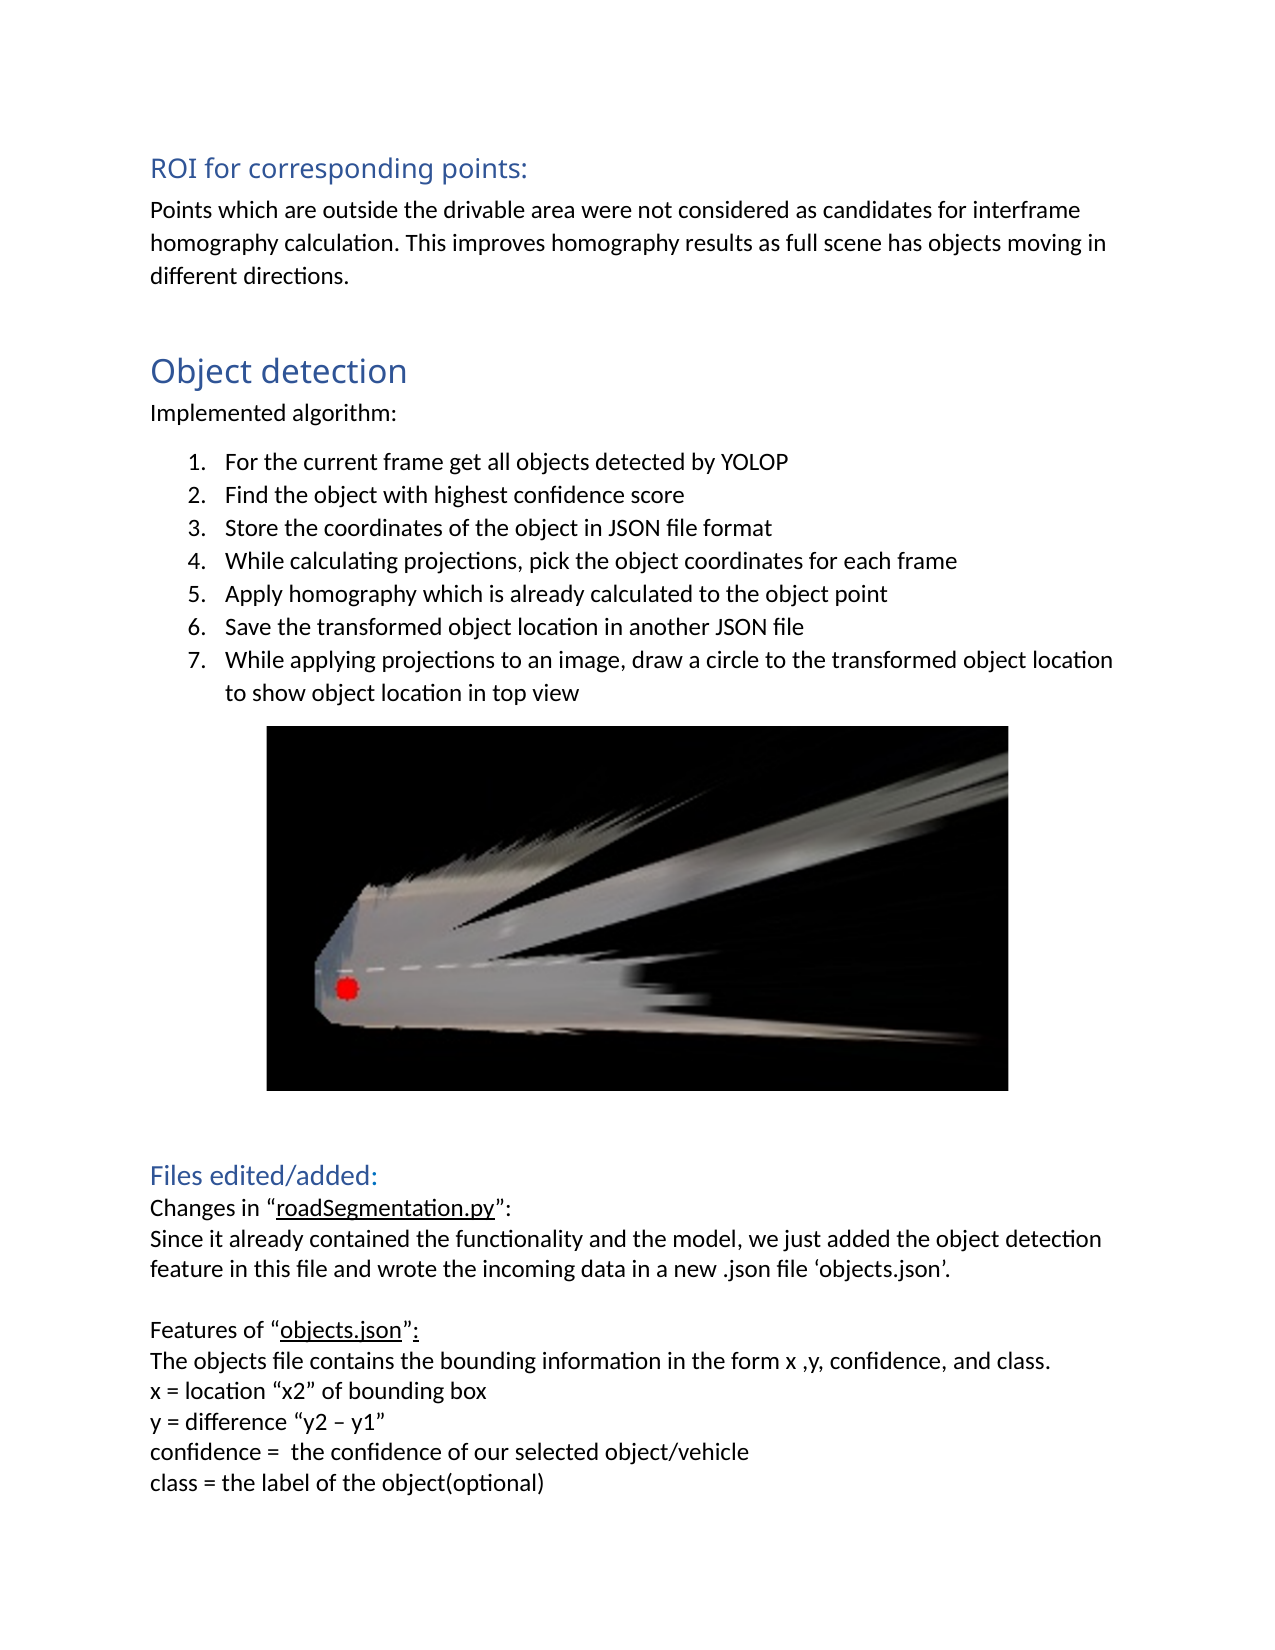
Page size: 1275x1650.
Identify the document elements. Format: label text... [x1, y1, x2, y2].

text Features of “objects.json”: [150, 1314, 1125, 1345]
text class = the label of the object(optional) [150, 1467, 1125, 1498]
text x = location “x2” of bounding box [150, 1376, 1125, 1406]
picture [266, 726, 1009, 1091]
text Changes in “roadSegmentation.py”: [150, 1192, 1125, 1223]
list Store the coordinates of the object in JSON file format [187, 512, 1125, 543]
list Save the transformed object location in another JSON file [187, 611, 1125, 642]
text y = difference “y2 – y1” [150, 1406, 1125, 1437]
subtitle Object detection [150, 348, 1125, 393]
text Since it already contained the functionality and the model, we just added the object detection feature in this file and wrote the incoming data in a new .json file ‘objects.json’. [150, 1223, 1125, 1284]
list Find the object with highest confidence score [187, 479, 1125, 510]
list Apply homography which is already calculated to the object point [187, 578, 1125, 609]
text confidence = the confidence of our selected object/vehicle [150, 1437, 1125, 1467]
list For the current frame get all objects detected by YOLOP [187, 446, 1125, 477]
list While calculating projections, pick the object coordinates for each frame [187, 545, 1125, 576]
text Files edited/added: [150, 1157, 1125, 1192]
list While applying projections to an image, draw a circle to the transformed object location to show object location in top view [187, 644, 1125, 707]
text Implemented algorithm: [150, 397, 1125, 427]
subtitle Points which are outside the drivable area were not considered as candidates for interframe homography calculation. This improves homography results as full scene has objects moving in different directions. [150, 194, 1125, 290]
text The objects file contains the bounding information in the form x ,y, confidence, and class. [150, 1345, 1125, 1376]
subtitle ROI for corresponding points: [150, 150, 1125, 187]
